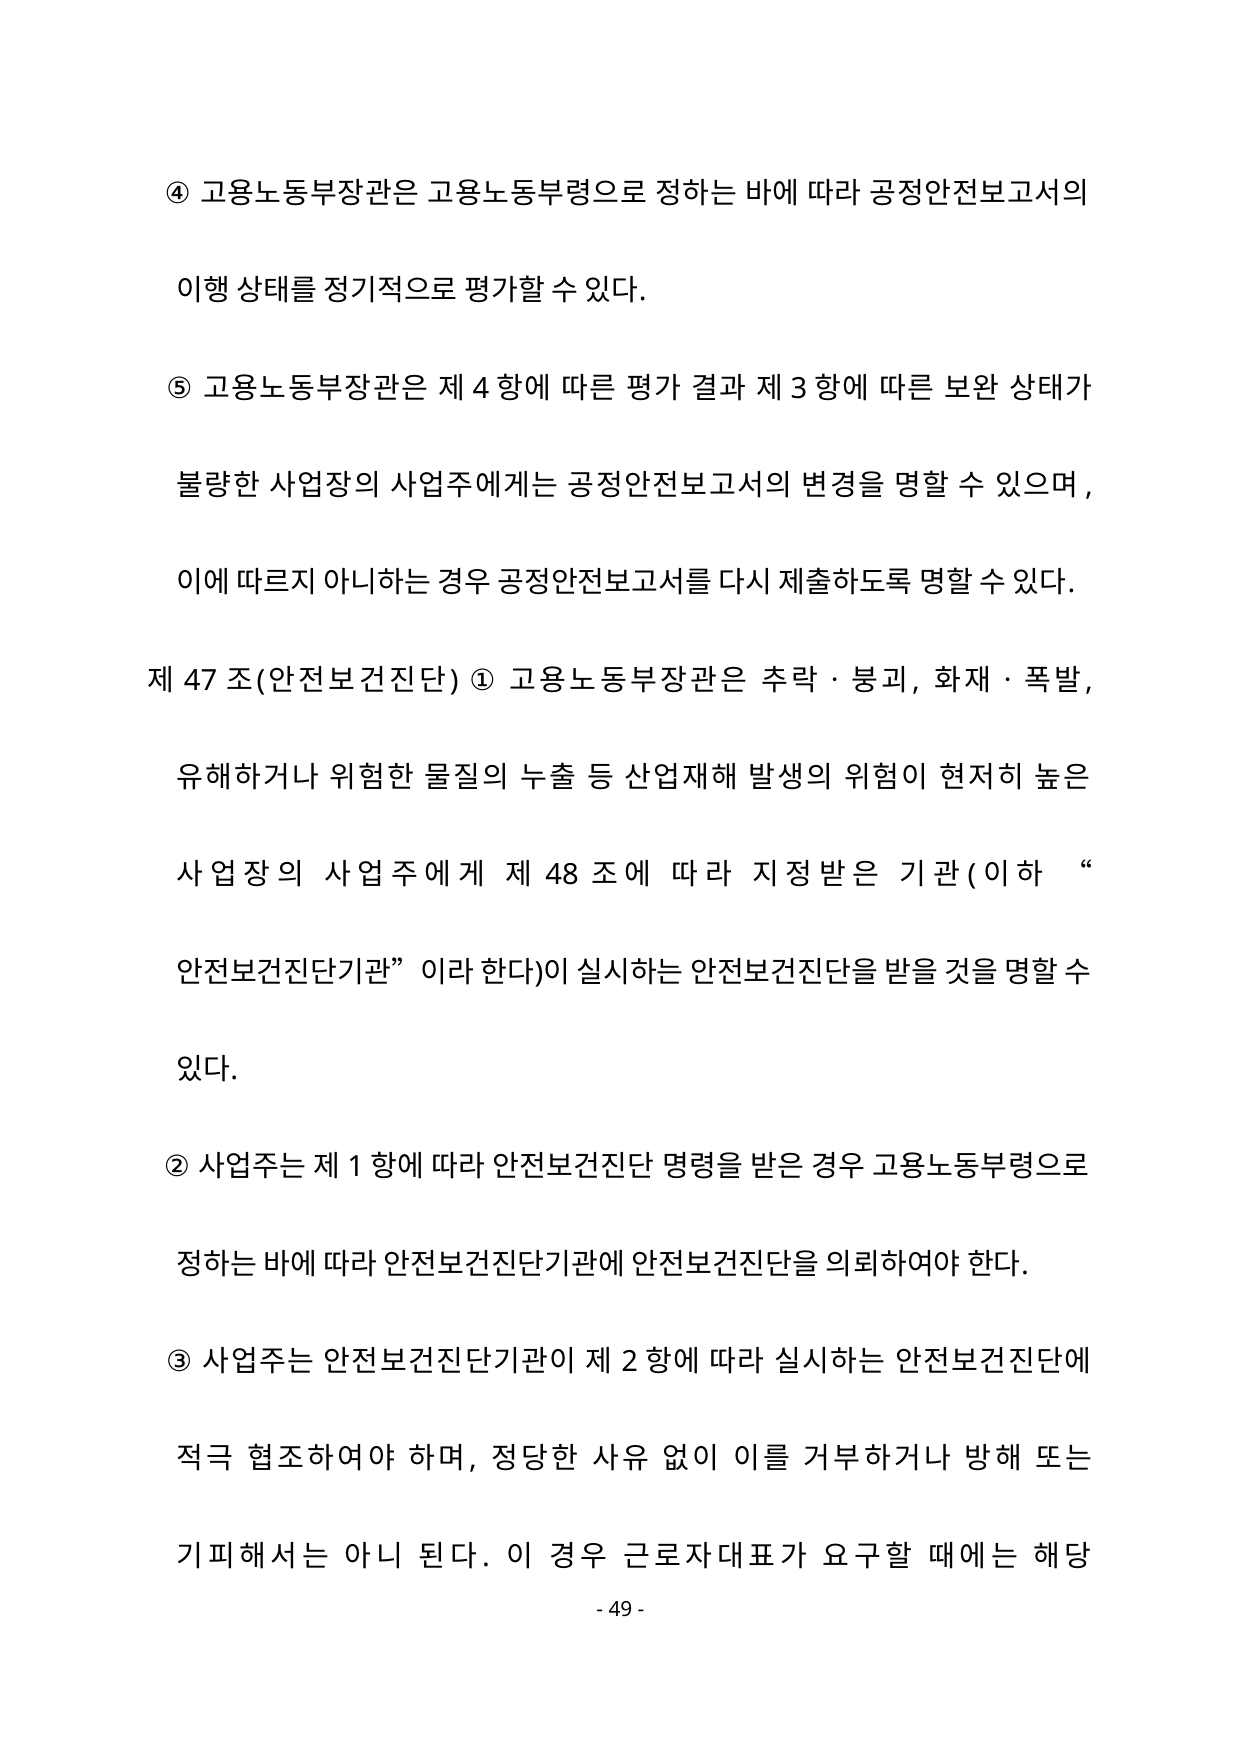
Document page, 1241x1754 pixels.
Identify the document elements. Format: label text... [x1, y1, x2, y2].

text 제47조(안전보건진단) ① 고용노동부장관은 추락ㆍ붕괴, 화재ㆍ폭발, 유해하거나 위험한 물질의 누출 등 산업재해 발생의 위험이 현저히 높은 사업장의 사업주에게 제48조에 따라 지정받은 기관(이하 “안전보건진단기관”이라 한다)이 실시하는 안전보건진단을 받을 것을 명할 수 있다. [148, 656, 1093, 1088]
text ④ 고용노동부장관은 고용노동부령으로 정하는 바에 따라 공정안전보고서의 이행 상태를 정기적으로 평가할 수 있다. [148, 169, 1093, 309]
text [148, 1338, 1093, 1575]
text ⑤ 고용노동부장관은 제4항에 따른 평가 결과 제3항에 따른 보완 상태가 불량한 사업장의 사업주에게는 공정안전보고서의 변경을 명할 수 있으며, 이에 따르지 아니하는 경우 공정안전보고서를 다시 제출하도록 명할 수 있다. [148, 364, 1093, 601]
text ② 사업주는 제1항에 따라 안전보건진단 명령을 받은 경우 고용노동부령으로 정하는 바에 따라 안전보건진단기관에 안전보건진단을 의뢰하여야 한다. [148, 1143, 1093, 1283]
